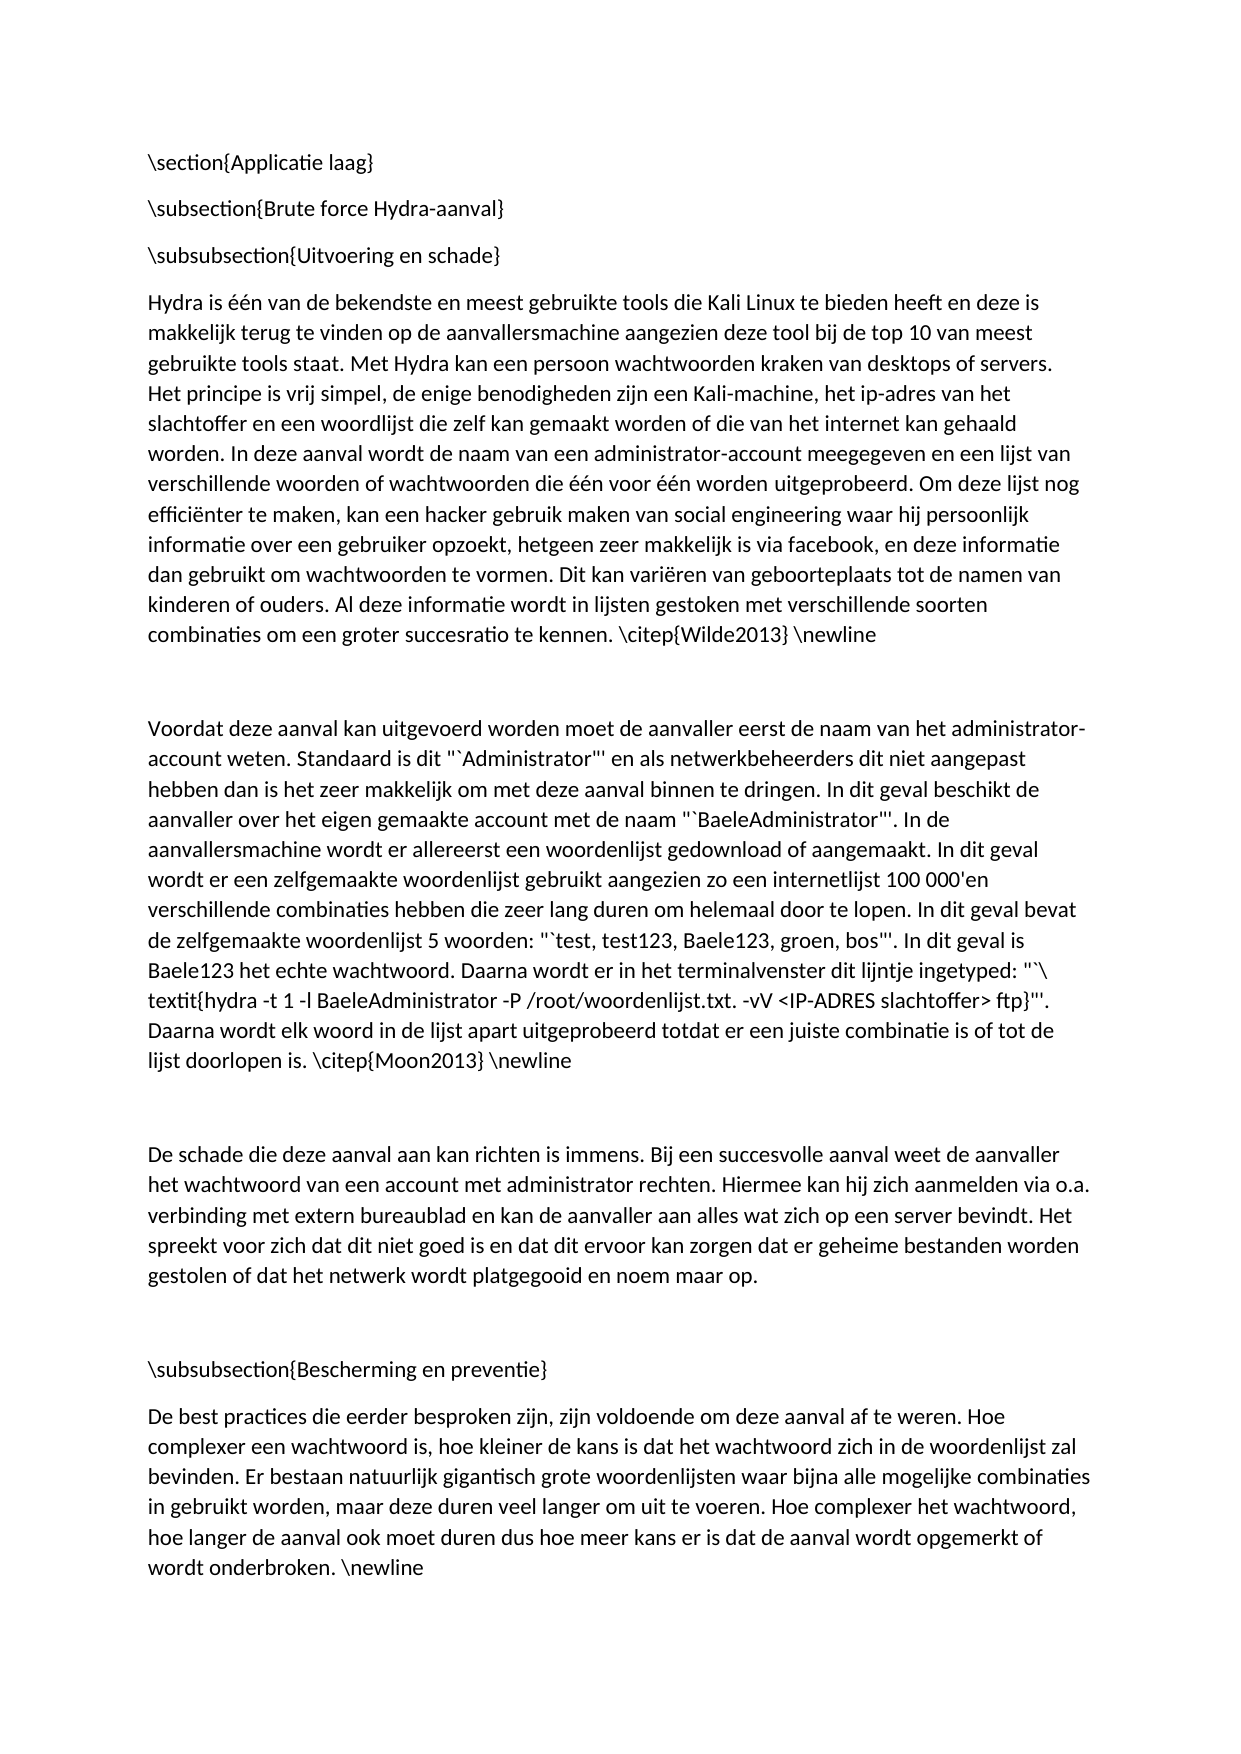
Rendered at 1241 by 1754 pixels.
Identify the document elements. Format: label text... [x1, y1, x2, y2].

text \section{Applicatie laag} [148, 148, 1093, 176]
text Voordat deze aanval kan uitgevoerd worden moet de aanvaller eerst de naam van het administrator-account weten. Standaard is dit "`Administrator"' en als netwerkbeheerders dit niet aangepast hebben dan is het zeer makkelijk om met deze aanval binnen te dringen. In dit geval beschikt de aanvaller over het eigen gemaakte account met de naam "`BaeleAdministrator"'. In de aanvallersmachine wordt er allereerst een woordenlijst gedownload of aangemaakt. In dit geval wordt er een zelfgemaakte woordenlijst gebruikt aangezien zo een internetlijst 100 000'en verschillende combinaties hebben die zeer lang duren om helemaal door te lopen. In dit geval bevat de zelfgemaakte woordenlijst 5 woorden: "`test, test123, Baele123, groen, bos"'. In dit geval is Baele123 het echte wachtwoord. Daarna wordt er in het terminalvenster dit lijntje ingetyped: "`\textit{hydra -t 1 -l BaeleAdministrator -P /root/woordenlijst.txt. -vV <IP-ADRES slachtoffer> ftp}"'. Daarna wordt elk woord in de lijst apart uitgeprobeerd totdat er een juiste combinatie is of tot de lijst doorlopen is. \citep{Moon2013} \newline [148, 714, 1093, 1074]
text De best practices die eerder besproken zijn, zijn voldoende om deze aanval af te weren. Hoe complexer een wachtwoord is, hoe kleiner de kans is dat het wachtwoord zich in de woordenlijst zal bevinden. Er bestaan natuurlijk gigantisch grote woordenlijsten waar bijna alle mogelijke combinaties in gebruikt worden, maar deze duren veel langer om uit te voeren. Hoe complexer het wachtwoord, hoe langer de aanval ook moet duren dus hoe meer kans er is dat de aanval wordt opgemerkt of wordt onderbroken. \newline [148, 1402, 1093, 1581]
text \subsubsection{Bescherming en preventie} [148, 1355, 1093, 1383]
text \subsection{Brute force Hydra-aanval} [148, 194, 1093, 222]
text De schade die deze aanval aan kan richten is immens. Bij een succesvolle aanval weet de aanvaller het wachtwoord van een account met administrator rechten. Hiermee kan hij zich aanmelden via o.a. verbinding met extern bureaublad en kan de aanvaller aan alles wat zich op een server bevindt. Het spreekt voor zich dat dit niet goed is en dat dit ervoor kan zorgen dat er geheime bestanden worden gestolen of dat het netwerk wordt platgegooid en noem maar op. [148, 1140, 1093, 1289]
text \subsubsection{Uitvoering en schade} [148, 241, 1093, 269]
text Hydra is één van de bekendste en meest gebruikte tools die Kali Linux te bieden heeft en deze is makkelijk terug te vinden op de aanvallersmachine aangezien deze tool bij de top 10 van meest gebruikte tools staat. Met Hydra kan een persoon wachtwoorden kraken van desktops of servers. Het principe is vrij simpel, de enige benodigheden zijn een Kali-machine, het ip-adres van het slachtoffer en een woordlijst die zelf kan gemaakt worden of die van het internet kan gehaald worden. In deze aanval wordt de naam van een administrator-account meegegeven en een lijst van verschillende woorden of wachtwoorden die één voor één worden uitgeprobeerd. Om deze lijst nog efficiënter te maken, kan een hacker gebruik maken van social engineering waar hij persoonlijk informatie over een gebruiker opzoekt, hetgeen zeer makkelijk is via facebook, en deze informatie dan gebruikt om wachtwoorden te vormen. Dit kan variëren van geboorteplaats tot de namen van kinderen of ouders. Al deze informatie wordt in lijsten gestoken met verschillende soorten combinaties om een groter succesratio te kennen. \citep{Wilde2013} \newline [148, 288, 1093, 648]
